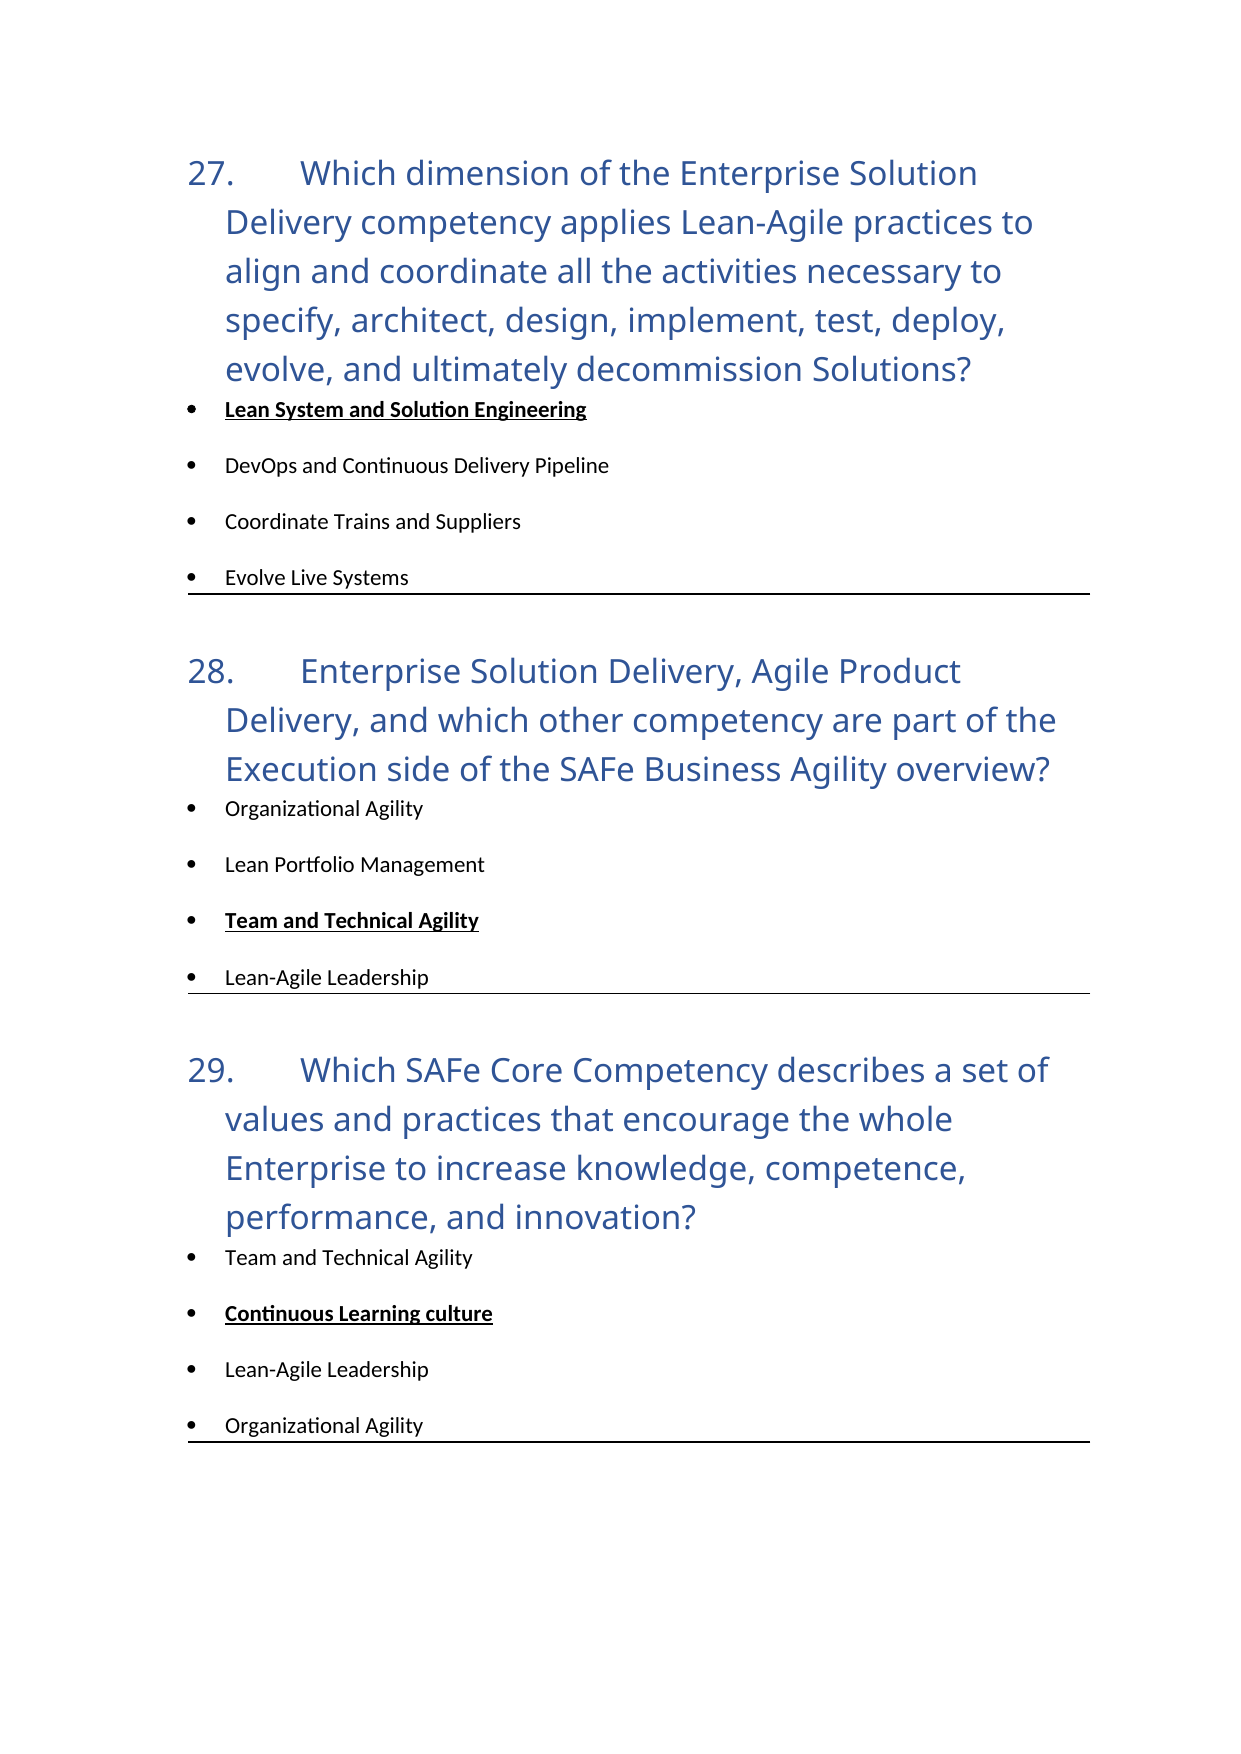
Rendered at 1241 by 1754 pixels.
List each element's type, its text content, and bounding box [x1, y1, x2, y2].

list Coordinate Trains and Suppliers [187, 507, 1090, 535]
subtitle Enterprise Solution Delivery, Agile Product Delivery, and which other competency are part of the Execution side of the SAFe Business Agility overview? [187, 648, 1090, 791]
list Lean-Agile Leadership [187, 963, 1090, 994]
list DevOps and Continuous Delivery Pipeline [187, 451, 1090, 479]
list Evolve Live Systems [187, 563, 1090, 594]
list Organizational Agility [187, 794, 1090, 822]
list Lean-Agile Leadership [187, 1355, 1090, 1383]
list Team and Technical Agility [187, 1243, 1090, 1271]
subtitle Which SAFe Core Competency describes a set of values and practices that encourage the whole Enterprise to increase knowledge, competence, performance, and innovation? [187, 1047, 1090, 1239]
list Organizational Agility [187, 1411, 1090, 1443]
list Continuous Learning culture [187, 1299, 1090, 1327]
list Team and Technical Agility [187, 907, 1090, 934]
subtitle Which dimension of the Enterprise Solution Delivery competency applies Lean-Agile practices to align and coordinate all the activities necessary to specify, architect, design, implement, test, deploy, evolve, and ultimately decommission Solutions? [187, 150, 1090, 391]
list Lean Portfolio Management [187, 851, 1090, 878]
list Lean System and Solution Engineering [187, 395, 1090, 423]
